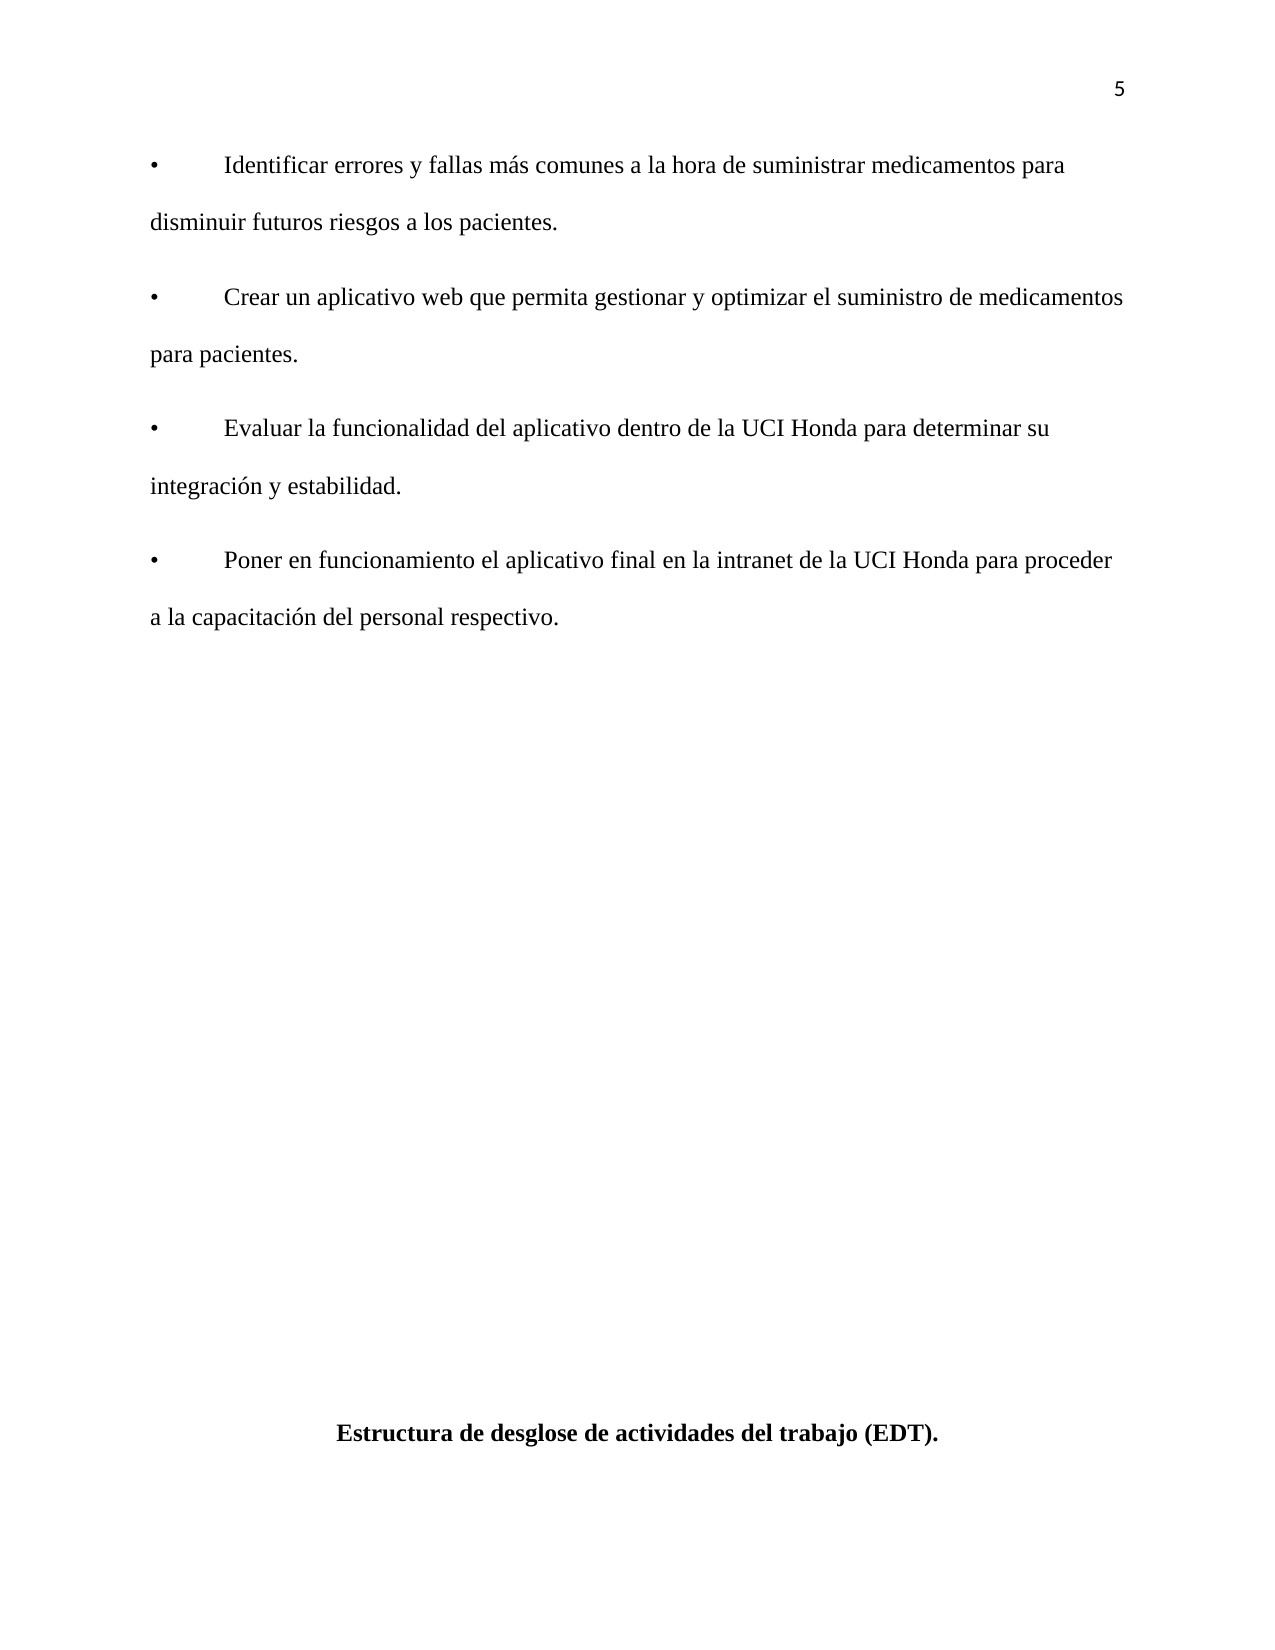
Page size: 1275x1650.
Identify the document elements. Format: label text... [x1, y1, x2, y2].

text Estructura de desglose de actividades del trabajo (EDT). [150, 1418, 1125, 1447]
text • Poner en funcionamiento el aplicativo final en la intranet de la UCI Honda para proceder a la capacitación del personal respectivo. [150, 545, 1125, 631]
text • Crear un aplicativo web que permita gestionar y optimizar el suministro de medicamentos para pacientes. [150, 282, 1125, 368]
text • Identificar errores y fallas más comunes a la hora de suministrar medicamentos para disminuir futuros riesgos a los pacientes. [150, 150, 1125, 236]
text • Evaluar la funcionalidad del aplicativo dentro de la UCI Honda para determinar su integración y estabilidad. [150, 413, 1125, 499]
